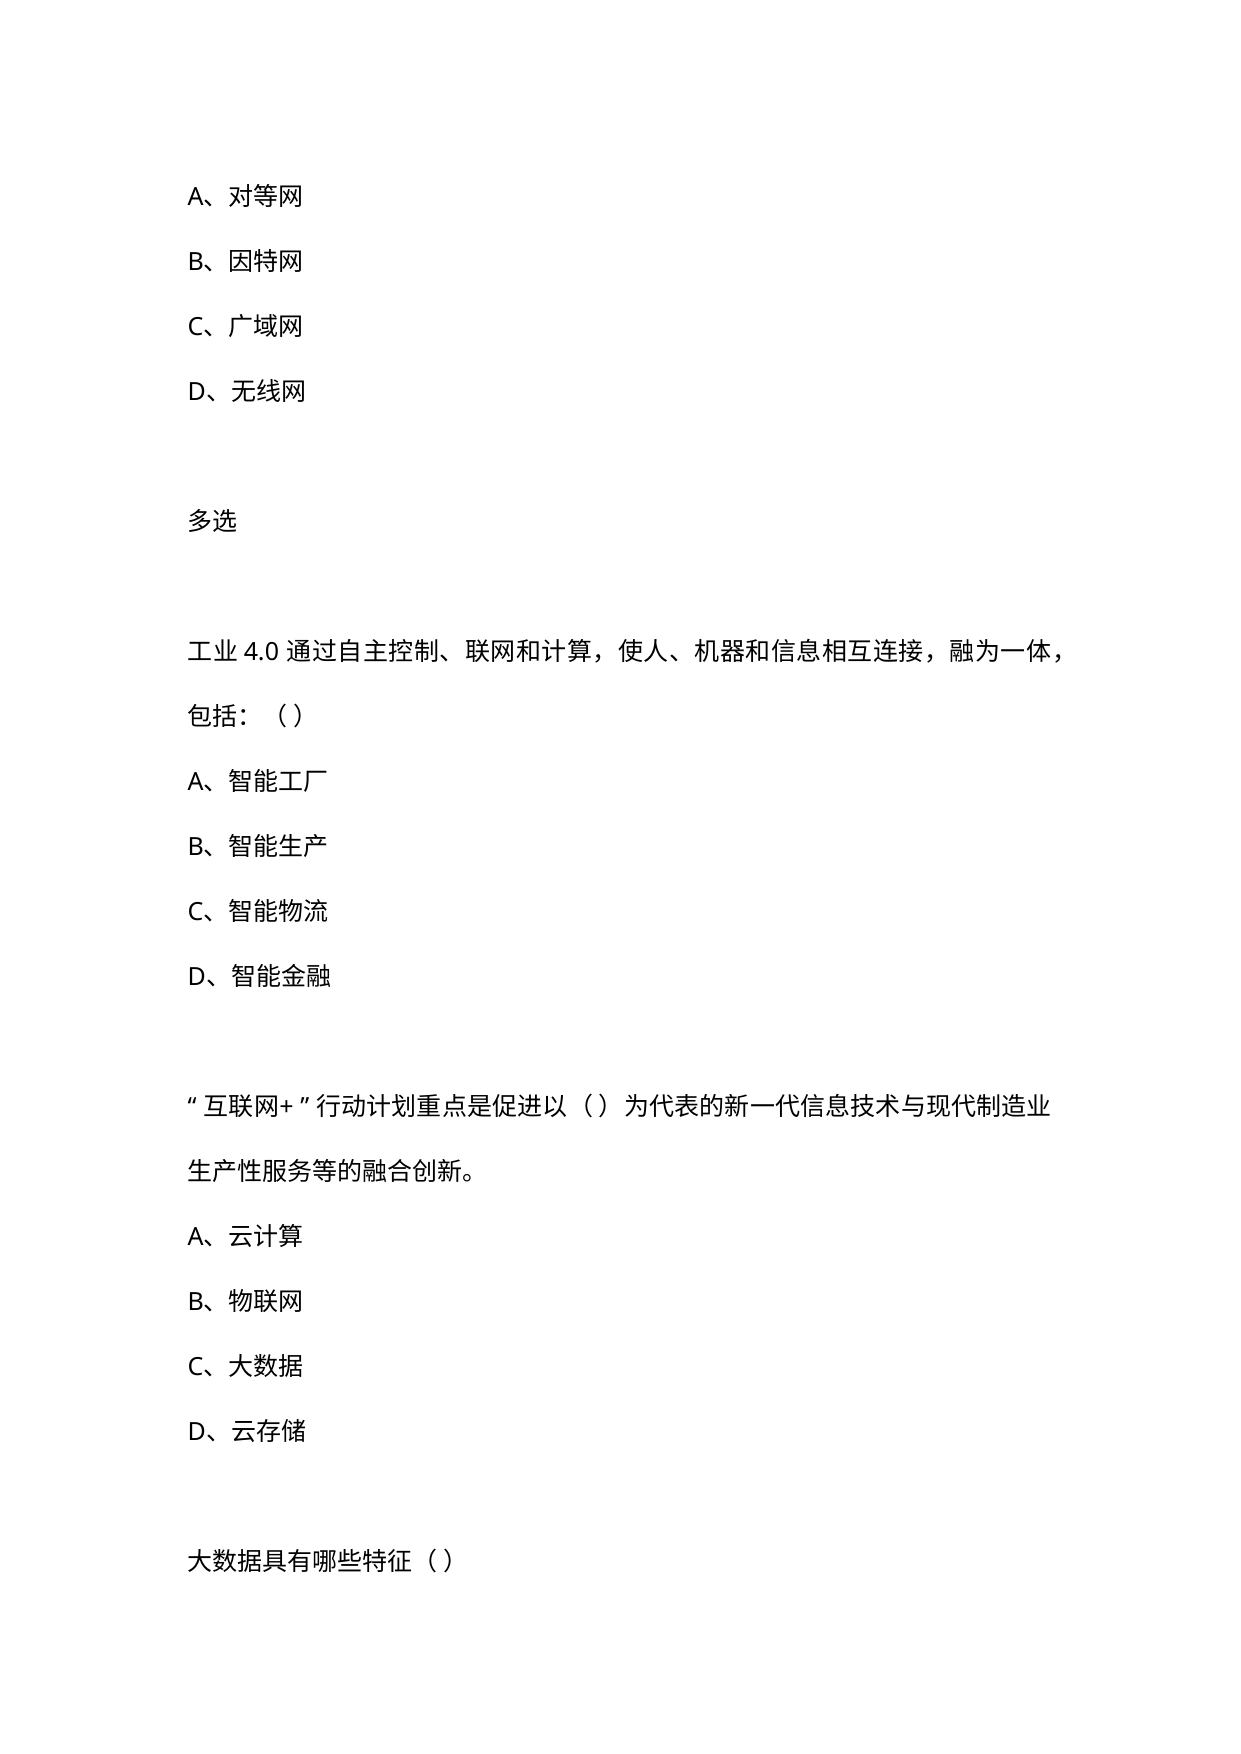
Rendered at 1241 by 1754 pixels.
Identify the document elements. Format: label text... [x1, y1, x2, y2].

text D、云存储 [187, 1397, 1053, 1462]
text D、无线网 [187, 357, 1053, 422]
text A、云计算 [187, 1202, 1053, 1267]
text A、智能工厂 [187, 747, 1053, 812]
text “ 互联网+ ” 行动计划重点是促进以（ ）为代表的新一代信息技术与现代制造业、生产性服务等的融合创新。 [187, 1072, 1053, 1202]
text 工业4.0 通过自主控制、联网和计算，使人、机器和信息相互连接，融为一体，包括：（ ） [187, 617, 1053, 747]
text B、智能生产 [187, 812, 1053, 877]
text B、物联网 [187, 1267, 1053, 1332]
text C、广域网 [187, 292, 1053, 357]
text 大数据具有哪些特征（ ） [187, 1527, 1053, 1592]
text 多选 [187, 487, 1053, 552]
text A、对等网 [187, 162, 1053, 227]
text D、智能金融 [187, 942, 1053, 1007]
text B、因特网 [187, 227, 1053, 292]
text C、大数据 [187, 1332, 1053, 1397]
text C、智能物流 [187, 877, 1053, 942]
